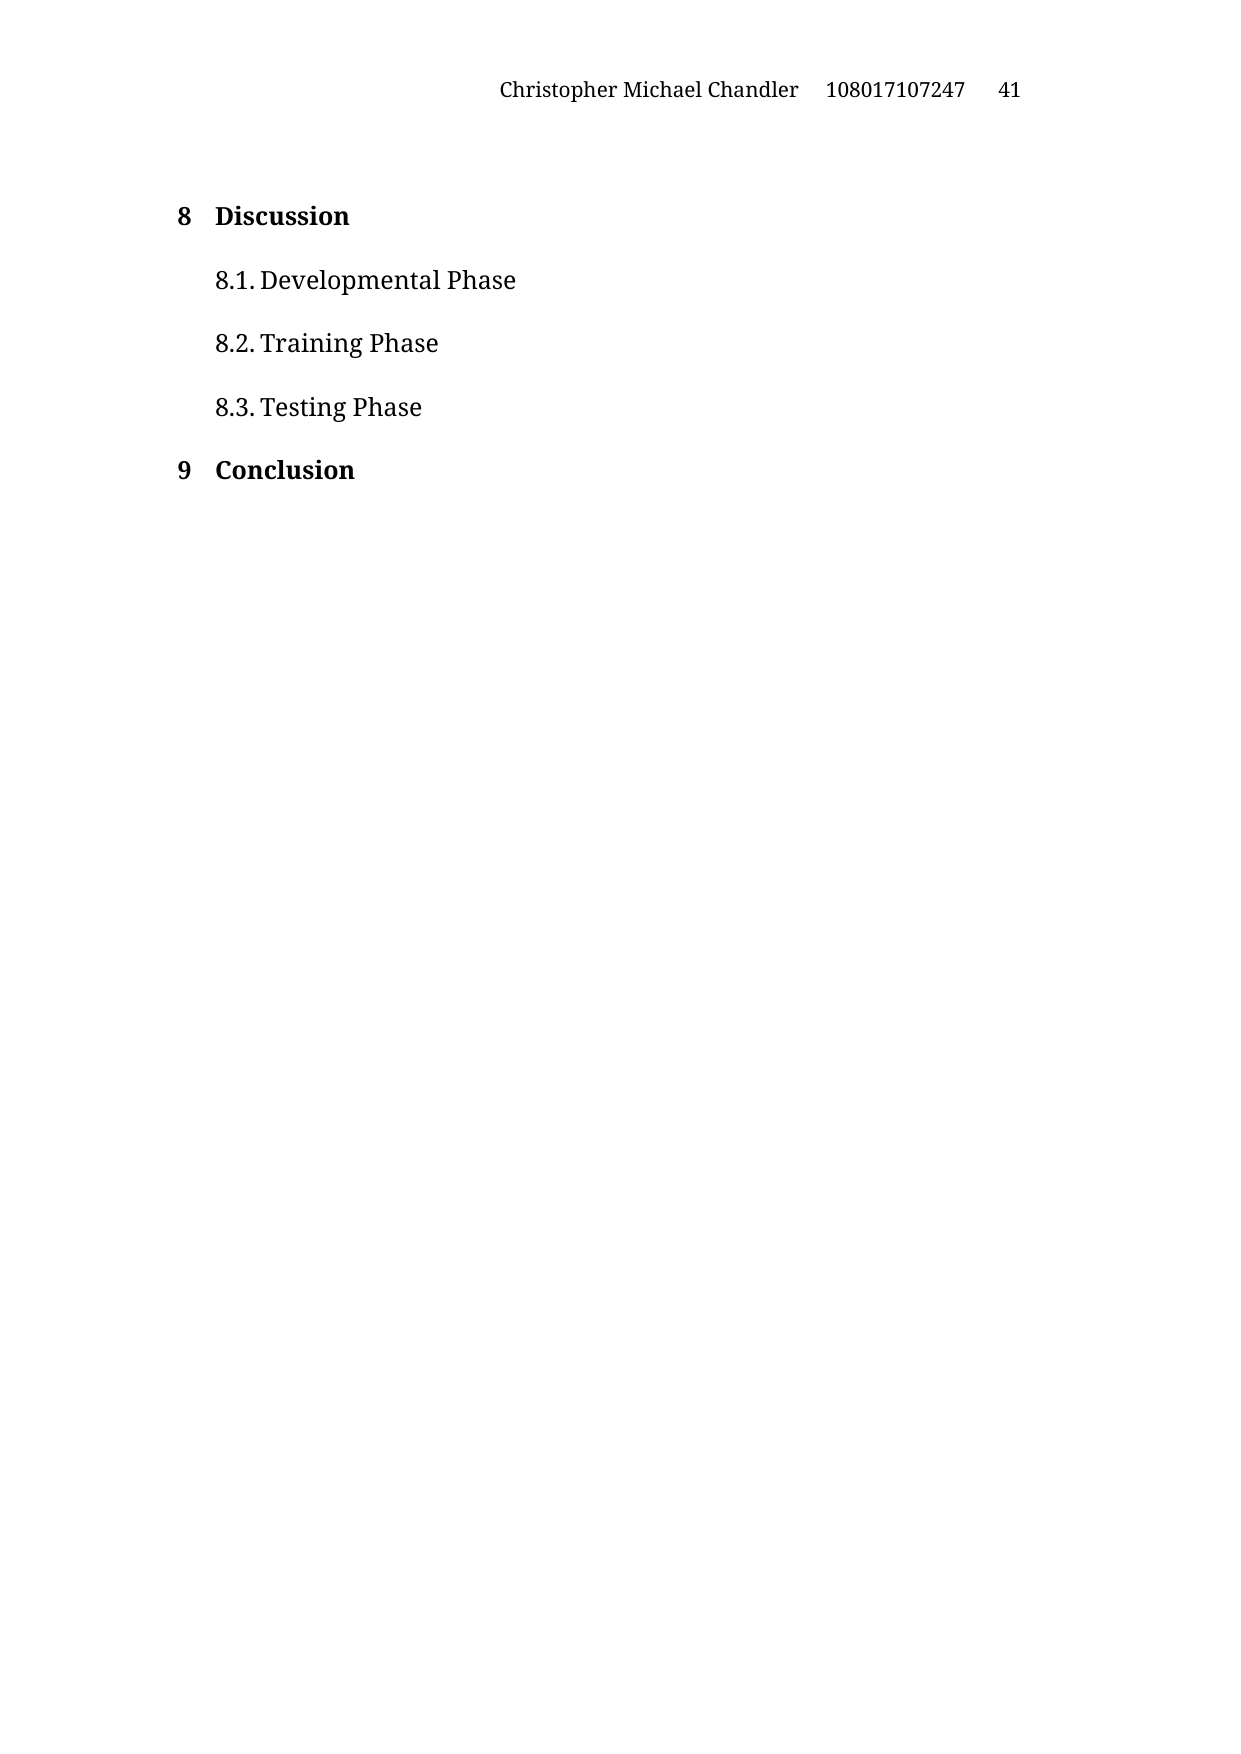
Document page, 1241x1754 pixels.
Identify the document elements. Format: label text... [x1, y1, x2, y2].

subtitle Conclusion [177, 453, 1063, 487]
subtitle Testing Phase [215, 389, 1063, 423]
subtitle Training Phase [215, 326, 1063, 360]
subtitle Discussion [177, 199, 1063, 233]
subtitle Developmental Phase [215, 262, 1063, 296]
